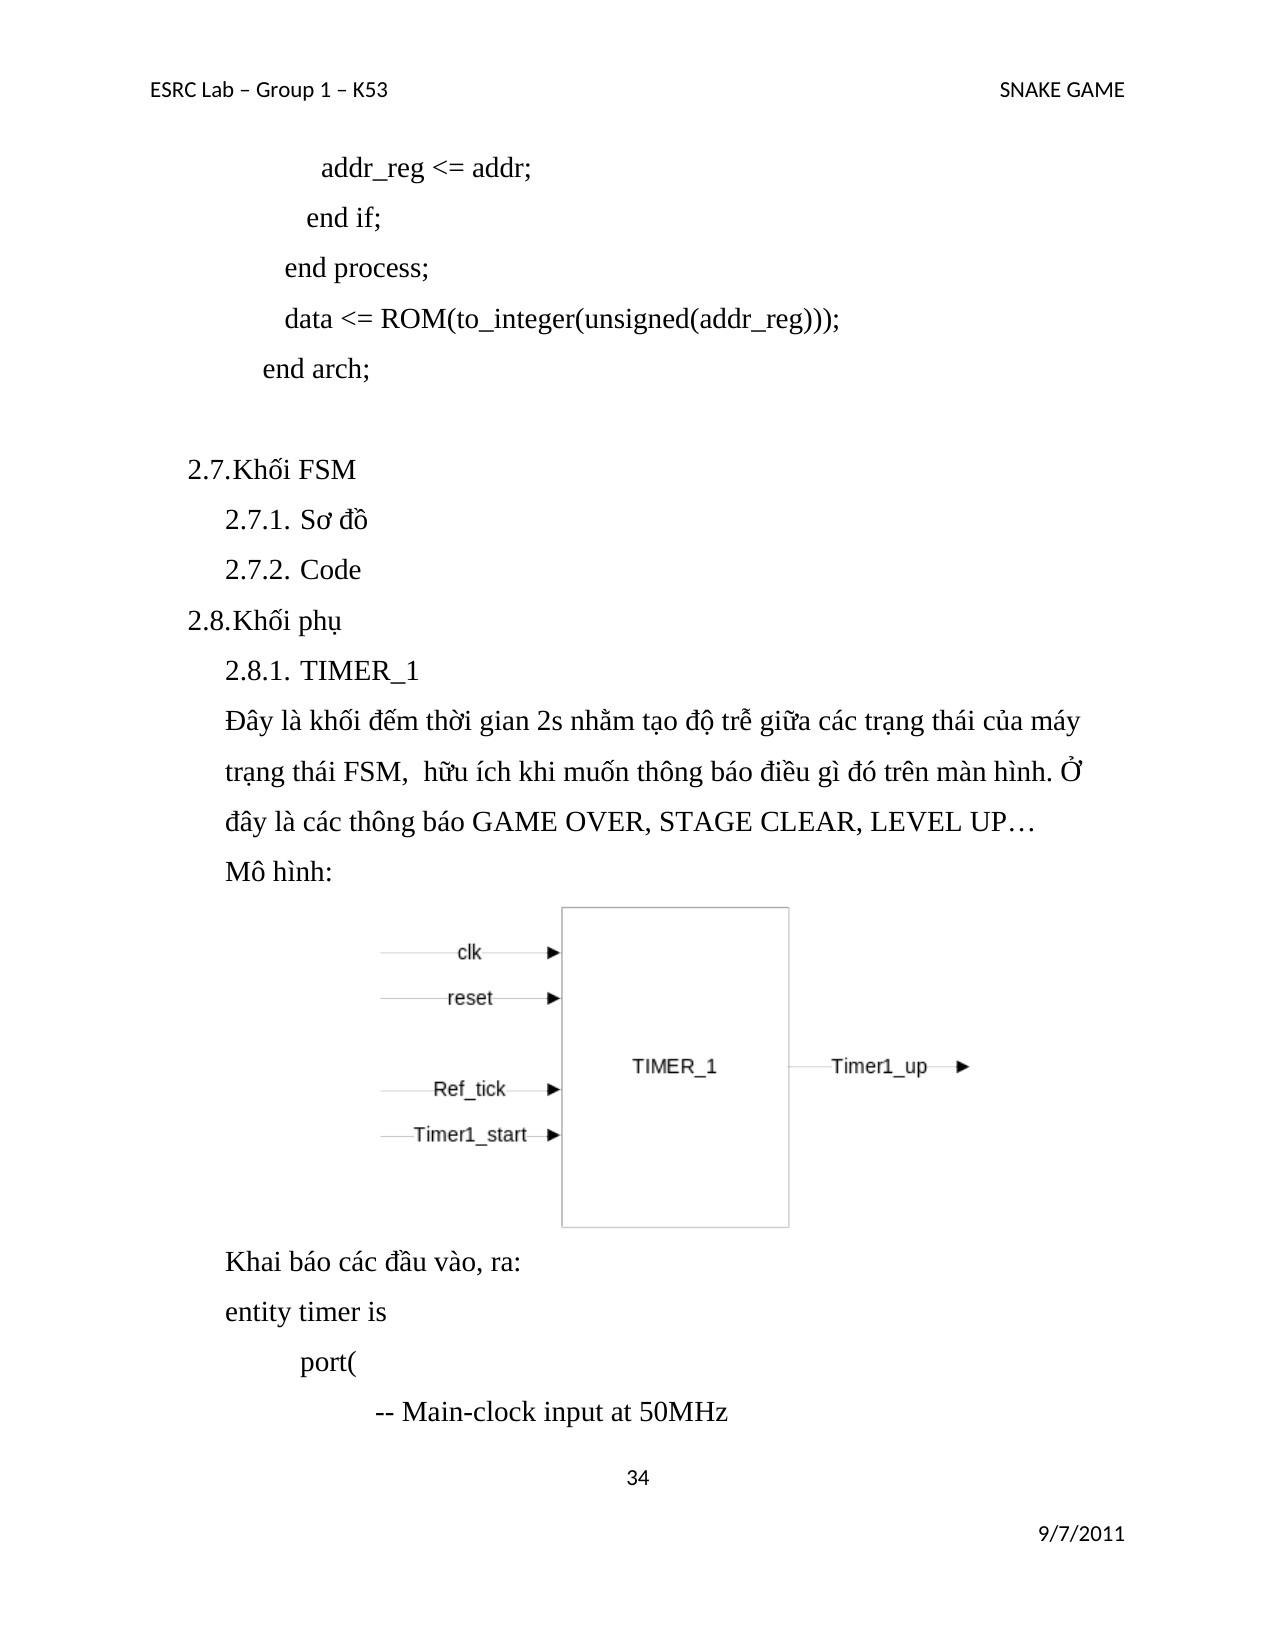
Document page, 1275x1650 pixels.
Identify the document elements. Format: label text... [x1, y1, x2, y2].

text Khai báo các đầu vào, ra: [225, 1244, 1125, 1277]
text port( [225, 1344, 1125, 1378]
list Sơ đồ [225, 502, 1125, 536]
text end process; [262, 251, 1125, 284]
list Khối FSM [187, 452, 1125, 485]
text entity timer is [225, 1294, 1125, 1327]
text Đây là khối đếm thời gian 2s nhằm tạo độ trễ giữa các trạng thái của máy trạng thái FSM, hữu ích khi muốn thông báo điều gì đó trên màn hình. Ở đây là các thông báo GAME OVER, STAGE CLEAR, LEVEL UP… [225, 703, 1125, 838]
text end if; [262, 200, 1125, 234]
text Mô hình: [225, 854, 1125, 888]
text -- Main-clock input at 50MHz [225, 1394, 1125, 1428]
text end arch; [262, 351, 1125, 385]
text data <= ROM(to_integer(unsigned(addr_reg))); [262, 301, 1125, 334]
list TIMER_1 [225, 653, 1125, 687]
list Khối phụ [187, 603, 1125, 636]
list Code [225, 552, 1125, 586]
text addr_reg <= addr; [262, 150, 1125, 183]
